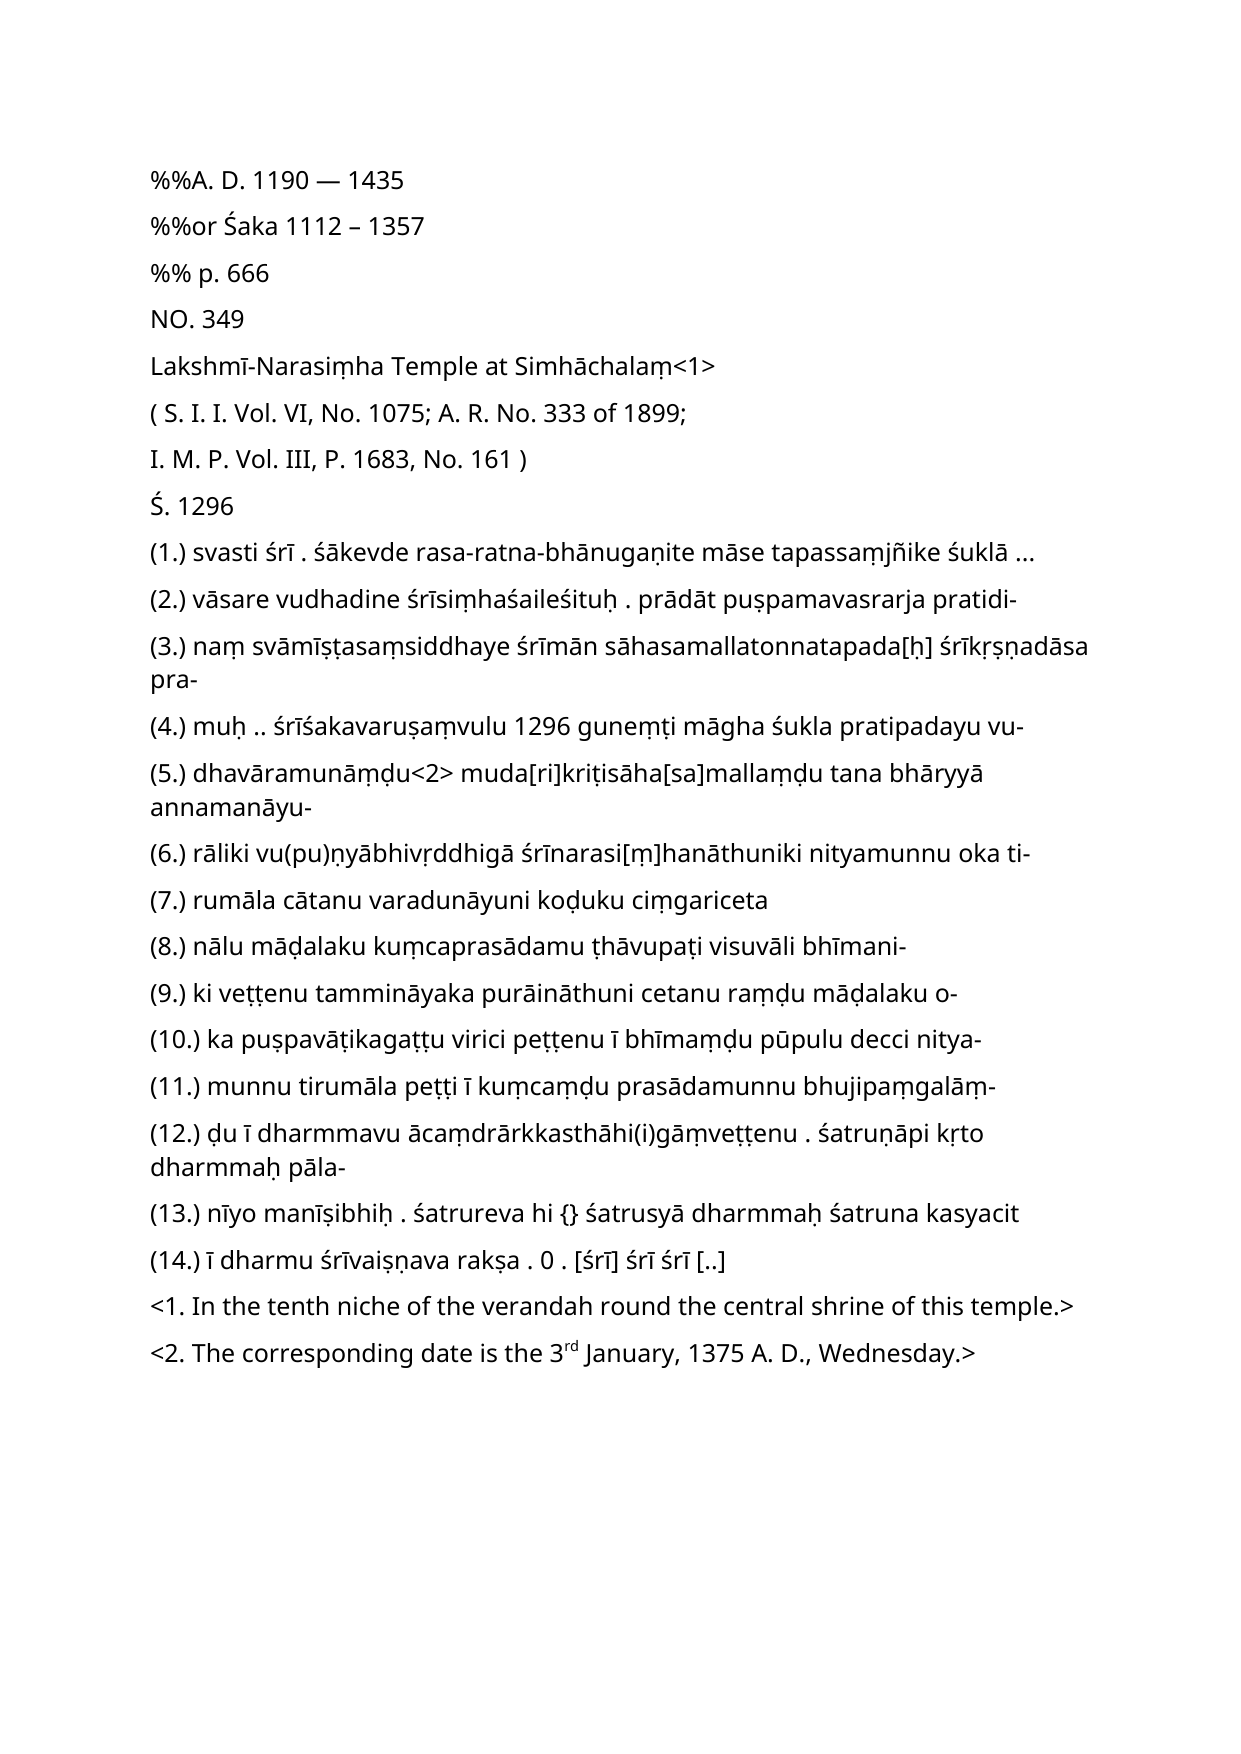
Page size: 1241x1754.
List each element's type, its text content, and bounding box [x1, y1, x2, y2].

text (3.) naṃ svāmīṣṭasaṃsiddhaye śrīmān sāhasamallatonnatapada[ḥ] śrīkṛṣṇadāsa pra- [150, 628, 1090, 696]
text (1.) svasti śrī . śākevde rasa-ratna-bhānugaṇite māse tapassaṃjñike śuklā ... [150, 535, 1090, 569]
text I. M. P. Vol. III, P. 1683, No. 161 ) [150, 442, 1090, 476]
text (6.) rāliki vu(pu)ṇyābhivṛddhigā śrīnarasi[ṃ]hanāthuniki nityamunnu oka ti- [150, 836, 1090, 870]
text NO. 349 [150, 302, 1090, 336]
text (7.) rumāla cātanu varadunāyuni koḍuku ciṃgariceta [150, 882, 1090, 917]
text (10.) ka puṣpavāṭikagaṭṭu virici peṭṭenu ī bhīmaṃḍu pūpulu decci nitya- [150, 1022, 1090, 1056]
text (4.) muḥ .. śrīśakavaruṣaṃvulu 1296 guneṃṭi māgha śukla pratipadayu vu- [150, 709, 1090, 743]
text %% p. 666 [150, 256, 1090, 290]
text (8.) nālu māḍalaku kuṃcaprasādamu ṭhāvupaṭi visuvāli bhīmani- [150, 929, 1090, 963]
text (14.) ī dharmu śrīvaiṣṇava rakṣa . 0 . [śrī] śrī śrī [..] [150, 1242, 1090, 1277]
text (11.) munnu tirumāla peṭṭi ī kuṃcaṃḍu prasādamunnu bhujipaṃgalāṃ- [150, 1069, 1090, 1103]
text %%A. D. 1190 ― 1435 [150, 162, 1090, 197]
text ( S. I. I. Vol. VI, No. 1075; A. R. No. 333 of 1899; [150, 395, 1090, 429]
text (13.) nīyo manīṣibhiḥ . śatrureva hi {} śatrusyā dharmmaḥ śatruna kasyacit [150, 1196, 1090, 1230]
text (2.) vāsare vudhadine śrīsiṃhaśaileśituḥ . prādāt puṣpamavasrarja pratidi- [150, 582, 1090, 616]
text <1. In the tenth niche of the verandah round the central shrine of this temple.> [150, 1289, 1090, 1323]
text (12.) ḍu ī dharmmavu ācaṃdrārkkasthāhi(i)gāṃveṭṭenu . śatruṇāpi kṛto dharmmaḥ pāla- [150, 1115, 1090, 1183]
text Lakshmī-Narasiṃha Temple at Simhāchalaṃ<1> [150, 349, 1090, 383]
text Ś. 1296 [150, 488, 1090, 522]
text <2. The corresponding date is the 3rd January, 1375 A. D., Wednesday.> [150, 1336, 1090, 1370]
text (9.) ki veṭṭenu tammināyaka purāināthuni cetanu raṃḍu māḍalaku o- [150, 976, 1090, 1010]
text %%or Śaka 1112 – 1357 [150, 209, 1090, 243]
text (5.) dhavāramunāṃḍu<2> muda[ri]kriṭisāha[sa]mallaṃḍu tana bhāryyā annamanāyu- [150, 755, 1090, 823]
